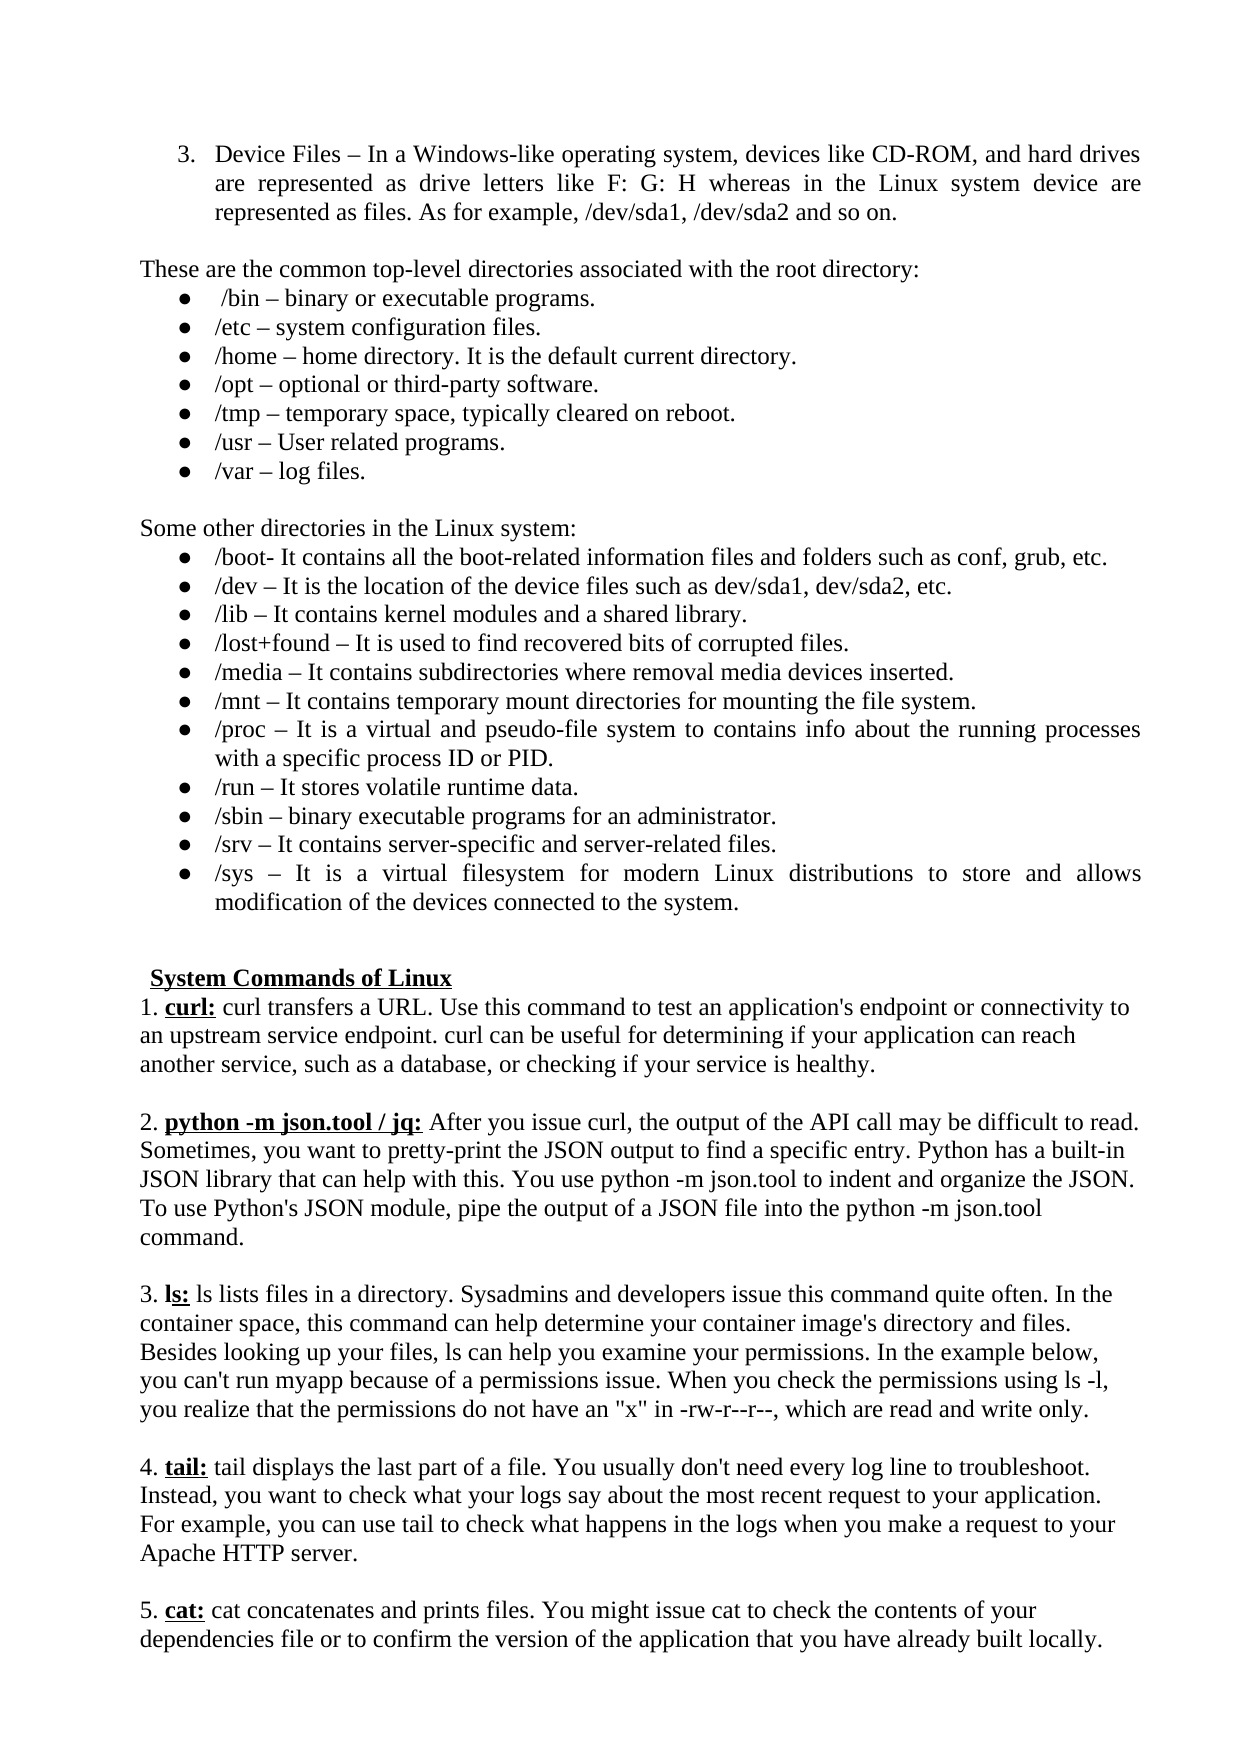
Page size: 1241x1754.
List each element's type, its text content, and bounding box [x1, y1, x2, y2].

list /sbin – binary executable programs for an administrator. [177, 801, 1142, 829]
list /var – log files. [177, 456, 1142, 484]
list /bin – binary or executable programs. [177, 283, 1142, 312]
list /opt – optional or third-party software. [177, 369, 1142, 398]
list /lib – It contains kernel modules and a shared library. [177, 599, 1142, 628]
text Some other directories in the Linux system: [139, 513, 1142, 542]
list /dev – It is the location of the device files such as dev/sda1, dev/sda2, etc. [177, 571, 1142, 599]
list Device Files – In a Windows-like operating system, devices like CD-ROM, and hard drives are represented as drive letters like F: G: H whereas in the Linux system device are represented as files. As for example, /dev/sda1, /dev/sda2 and so on. [177, 139, 1142, 226]
list /run – It stores volatile runtime data. [177, 772, 1142, 801]
list /proc – It is a virtual and pseudo-file system to contains info about the running processes with a specific process ID or PID. [177, 714, 1142, 772]
text 2. python -m json.tool / jq: After you issue curl, the output of the API call may be difficult to read. Sometimes, you want to pretty-print the JSON output to find a specific entry. Python has a built-in JSON library that can help with this. You use python -m json.tool to indent and organize the JSON. To use Python's JSON module, pipe the output of a JSON file into the python -m json.tool command. [139, 1107, 1142, 1251]
text 3. ls: ls lists files in a directory. Sysadmins and developers issue this command quite often. In the container space, this command can help determine your container image's directory and files. Besides looking up your files, ls can help you examine your permissions. In the example below, you can't run myapp because of a permissions issue. When you check the permissions using ls -l, you realize that the permissions do not have an "x" in -rw-r--r--, which are read and write only. [139, 1279, 1142, 1423]
list /media – It contains subdirectories where removal media devices inserted. [177, 657, 1142, 686]
list /etc – system configuration files. [177, 312, 1142, 341]
list /sys – It is a virtual filesystem for modern Linux distributions to store and allows modification of the devices connected to the system. [177, 858, 1142, 916]
list /mnt – It contains temporary mount directories for mounting the file system. [177, 686, 1142, 714]
list /lost+found – It is used to find recovered bits of corrupted files. [177, 628, 1142, 657]
text 4. tail: tail displays the last part of a file. You usually don't need every log line to troubleshoot. Instead, you want to check what your logs say about the most recent request to your application. For example, you can use tail to check what happens in the logs when you make a request to your Apache HTTP server. [139, 1452, 1142, 1567]
text 5. cat: cat concatenates and prints files. You might issue cat to check the contents of your dependencies file or to confirm the version of the application that you have already built locally. [139, 1596, 1142, 1653]
text These are the common top-level directories associated with the root directory: [139, 254, 1142, 283]
list /srv – It contains server-specific and server-related files. [177, 829, 1142, 858]
list /boot- It contains all the boot-related information files and folders such as conf, grub, etc. [177, 542, 1142, 571]
text 1. curl: curl transfers a URL. Use this command to test an application's endpoint or connectivity to an upstream service endpoint. curl can be useful for determining if your application can reach another service, such as a database, or checking if your service is healthy. [139, 992, 1142, 1078]
list /tmp – temporary space, typically cleared on reboot. [177, 398, 1142, 427]
subtitle System Commands of Linux [150, 963, 1142, 992]
list /usr – User related programs. [177, 427, 1142, 456]
list /home – home directory. It is the default current directory. [177, 341, 1142, 369]
